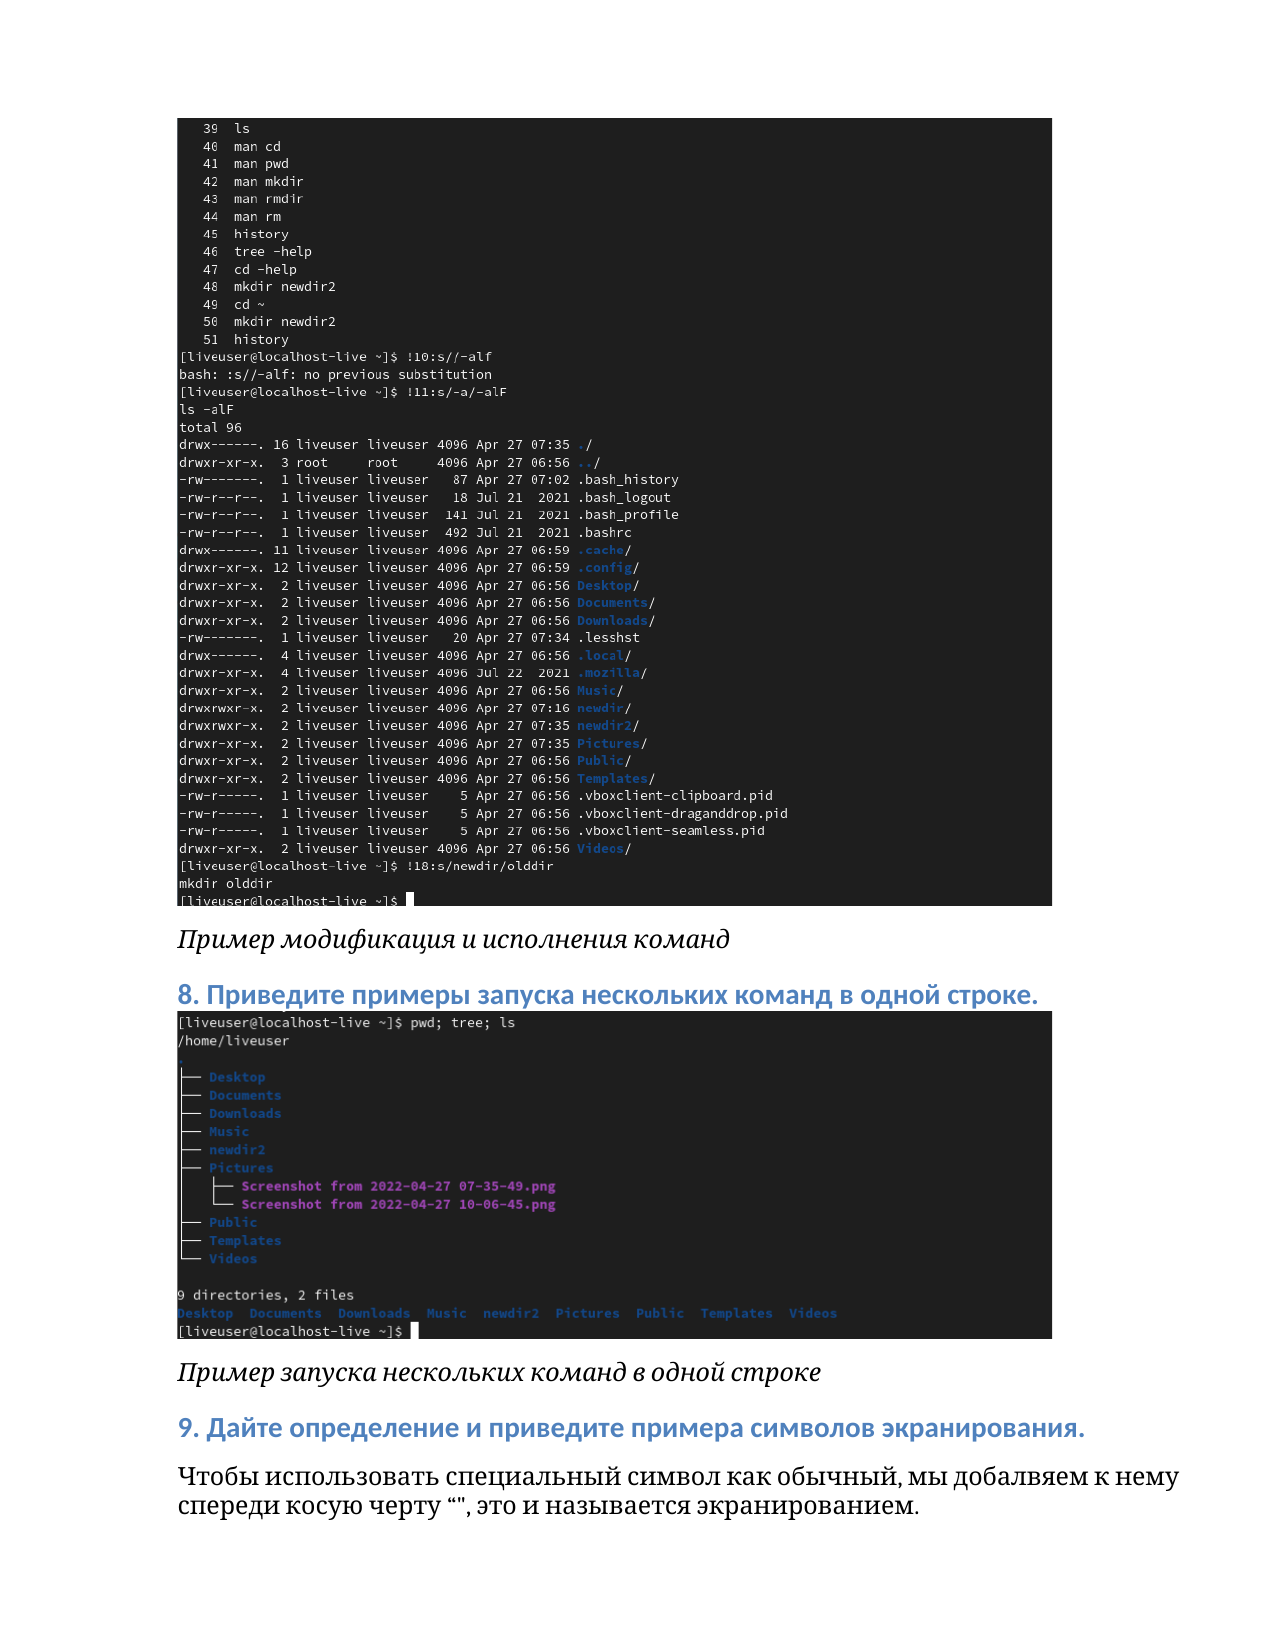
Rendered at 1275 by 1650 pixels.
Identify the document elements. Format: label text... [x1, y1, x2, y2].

text Пример модификация и исполнения команд [177, 926, 1186, 955]
text Пример запуска нескольких команд в одной строке [177, 1359, 1186, 1388]
picture [177, 118, 1053, 906]
subtitle 8. Приведите примеры запуска нескольких команд в одной строке. [177, 976, 1186, 1011]
picture [177, 1011, 1053, 1339]
subtitle 9. Дайте определение и приведите примера символов экранирования. [177, 1409, 1186, 1444]
text Чтобы использовать специальный символ как обычный, мы добалвяем к нему спереди косую черту “", это и называется экранированием. [177, 1463, 1186, 1521]
